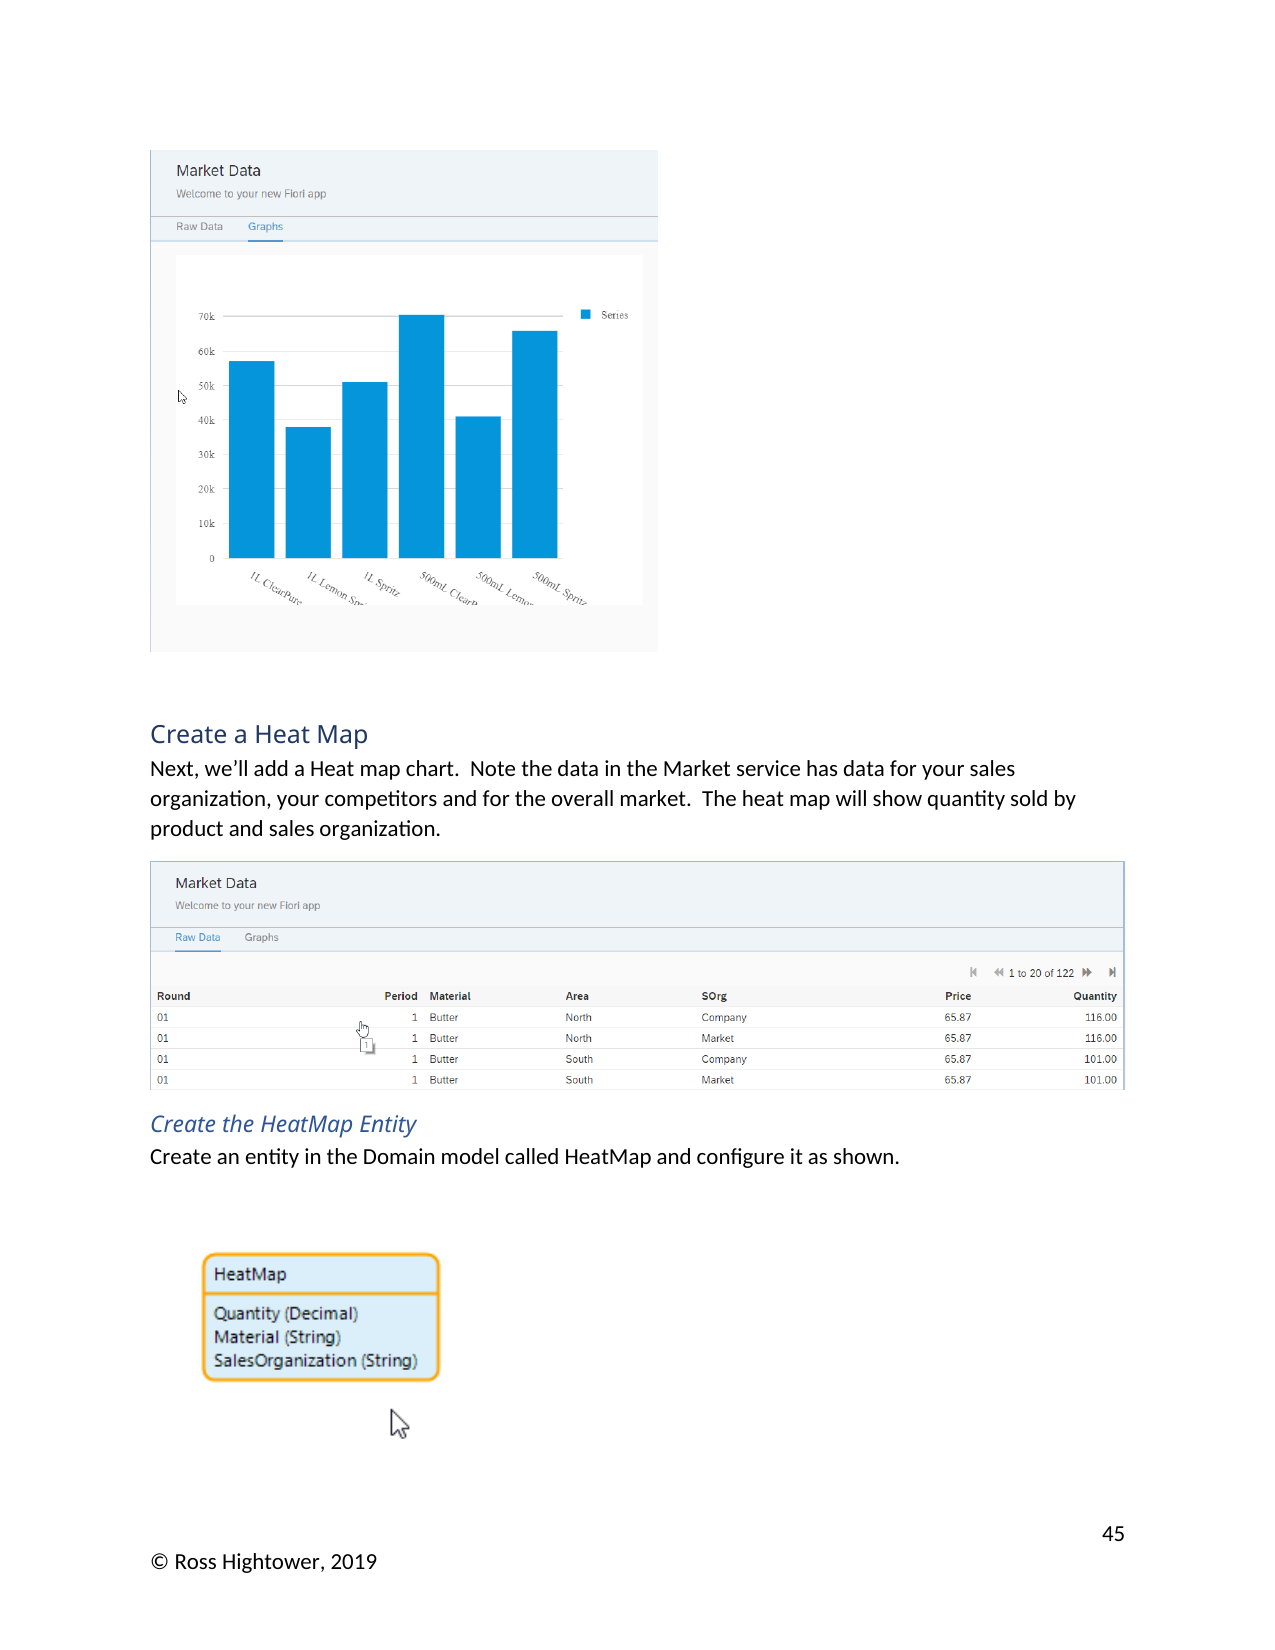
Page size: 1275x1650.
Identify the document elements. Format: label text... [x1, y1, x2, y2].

subtitle Create the HeatMap Entity [150, 1108, 1125, 1139]
subtitle Create a Heat Map [150, 717, 1125, 751]
text Next, we’ll add a Heat map chart. Note the data in the Market service has data for your sales organization, your competitors and for the overall market. The heat map will show quantity sold by product and sales organization. [150, 754, 1125, 842]
picture [150, 861, 1125, 1090]
picture [150, 1188, 516, 1450]
picture [150, 150, 658, 652]
text Create an entity in the Domain model called HeatMap and configure it as shown. [150, 1142, 1125, 1170]
